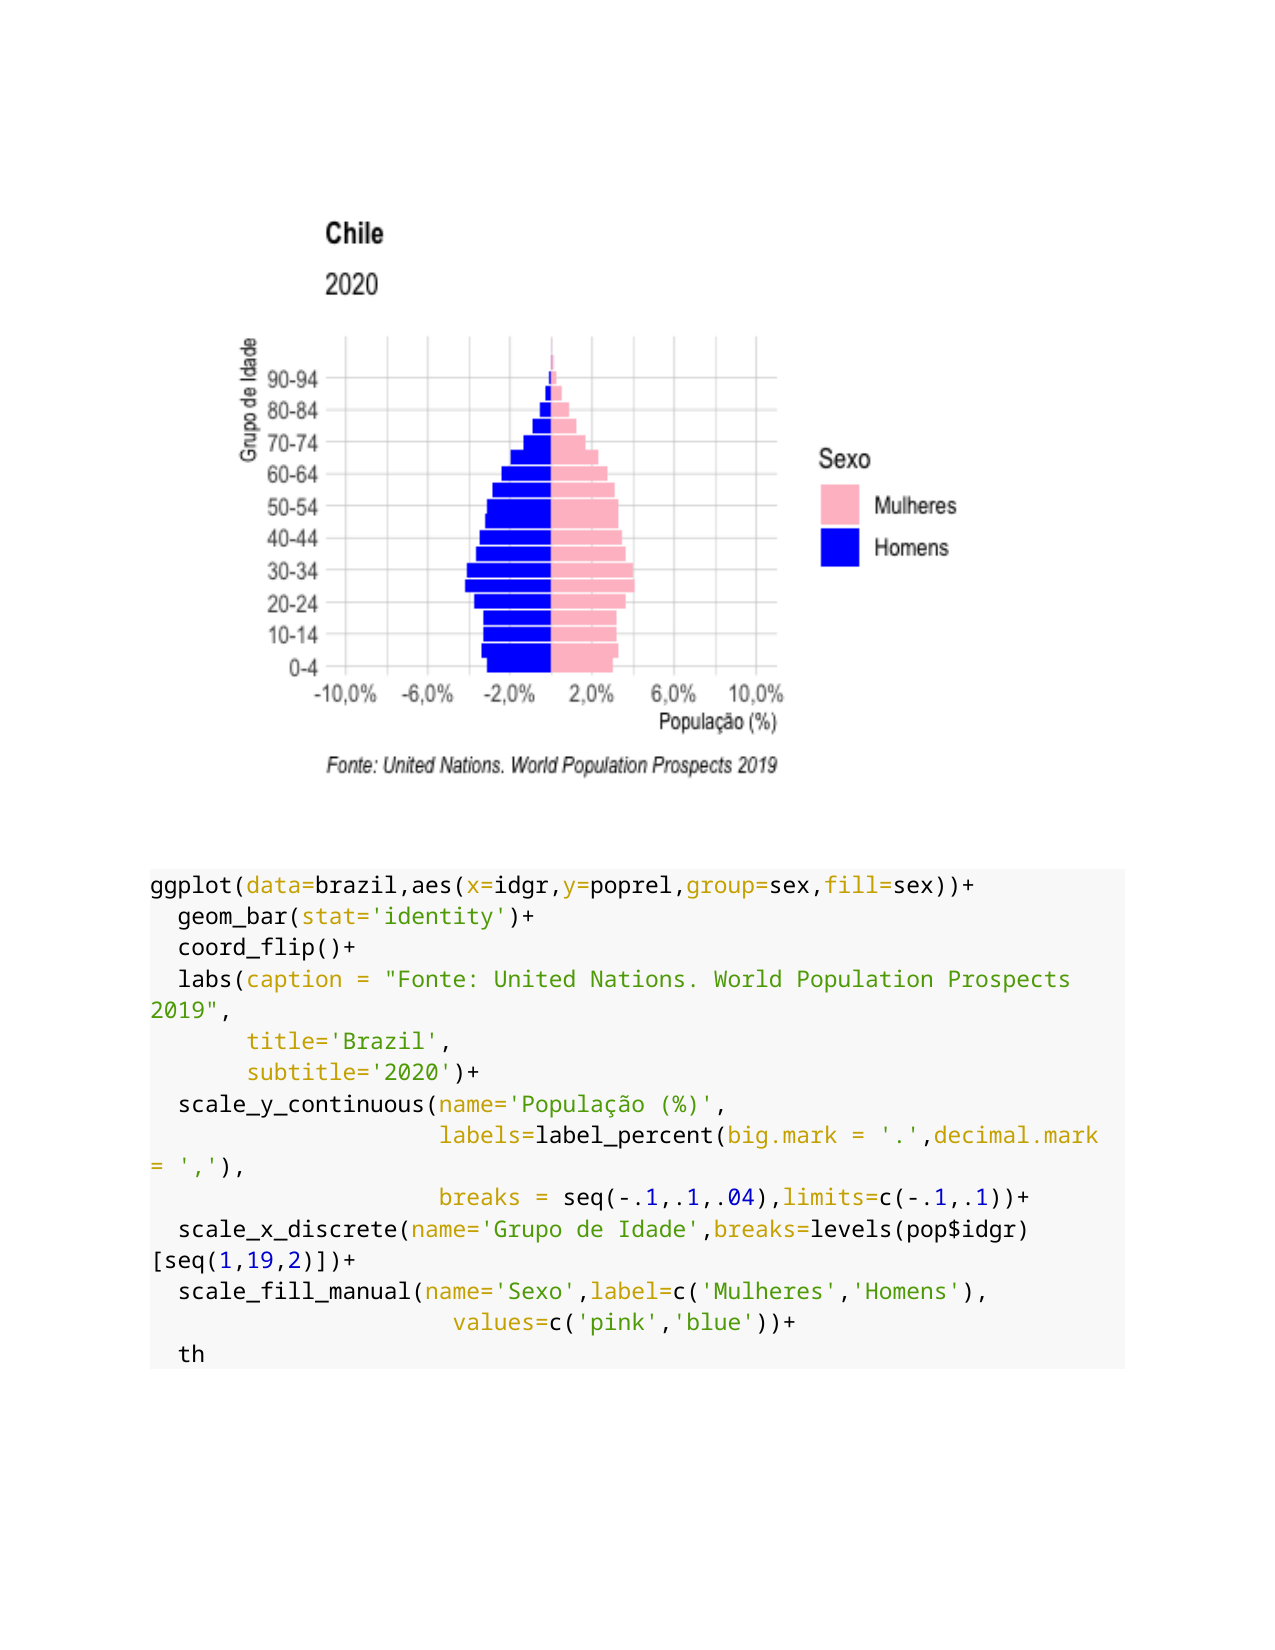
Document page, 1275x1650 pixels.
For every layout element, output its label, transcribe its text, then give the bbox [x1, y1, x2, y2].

text ggplot(data=brazil,aes(x=idgr,y=poprel,group=sex,fill=sex))+ geom_bar(stat='identity')+ coord_flip()+ labs(caption = "Fonte: United Nations. World Population Prospects 2019", title='Brazil', subtitle='2020')+ scale_y_continuous(name='População (%)', labels=label_percent(big.mark = '.',decimal.mark = ','), breaks = seq(-.1,.1,.04),limits=c(-.1,.1))+ scale_x_discrete(name='Grupo de Idade',breaks=levels(pop$idgr)[seq(1,19,2)])+ scale_fill_manual(name='Sexo',label=c('Mulheres','Homens'), values=c('pink','blue'))+ th [150, 869, 1125, 1369]
picture [168, 150, 1044, 850]
